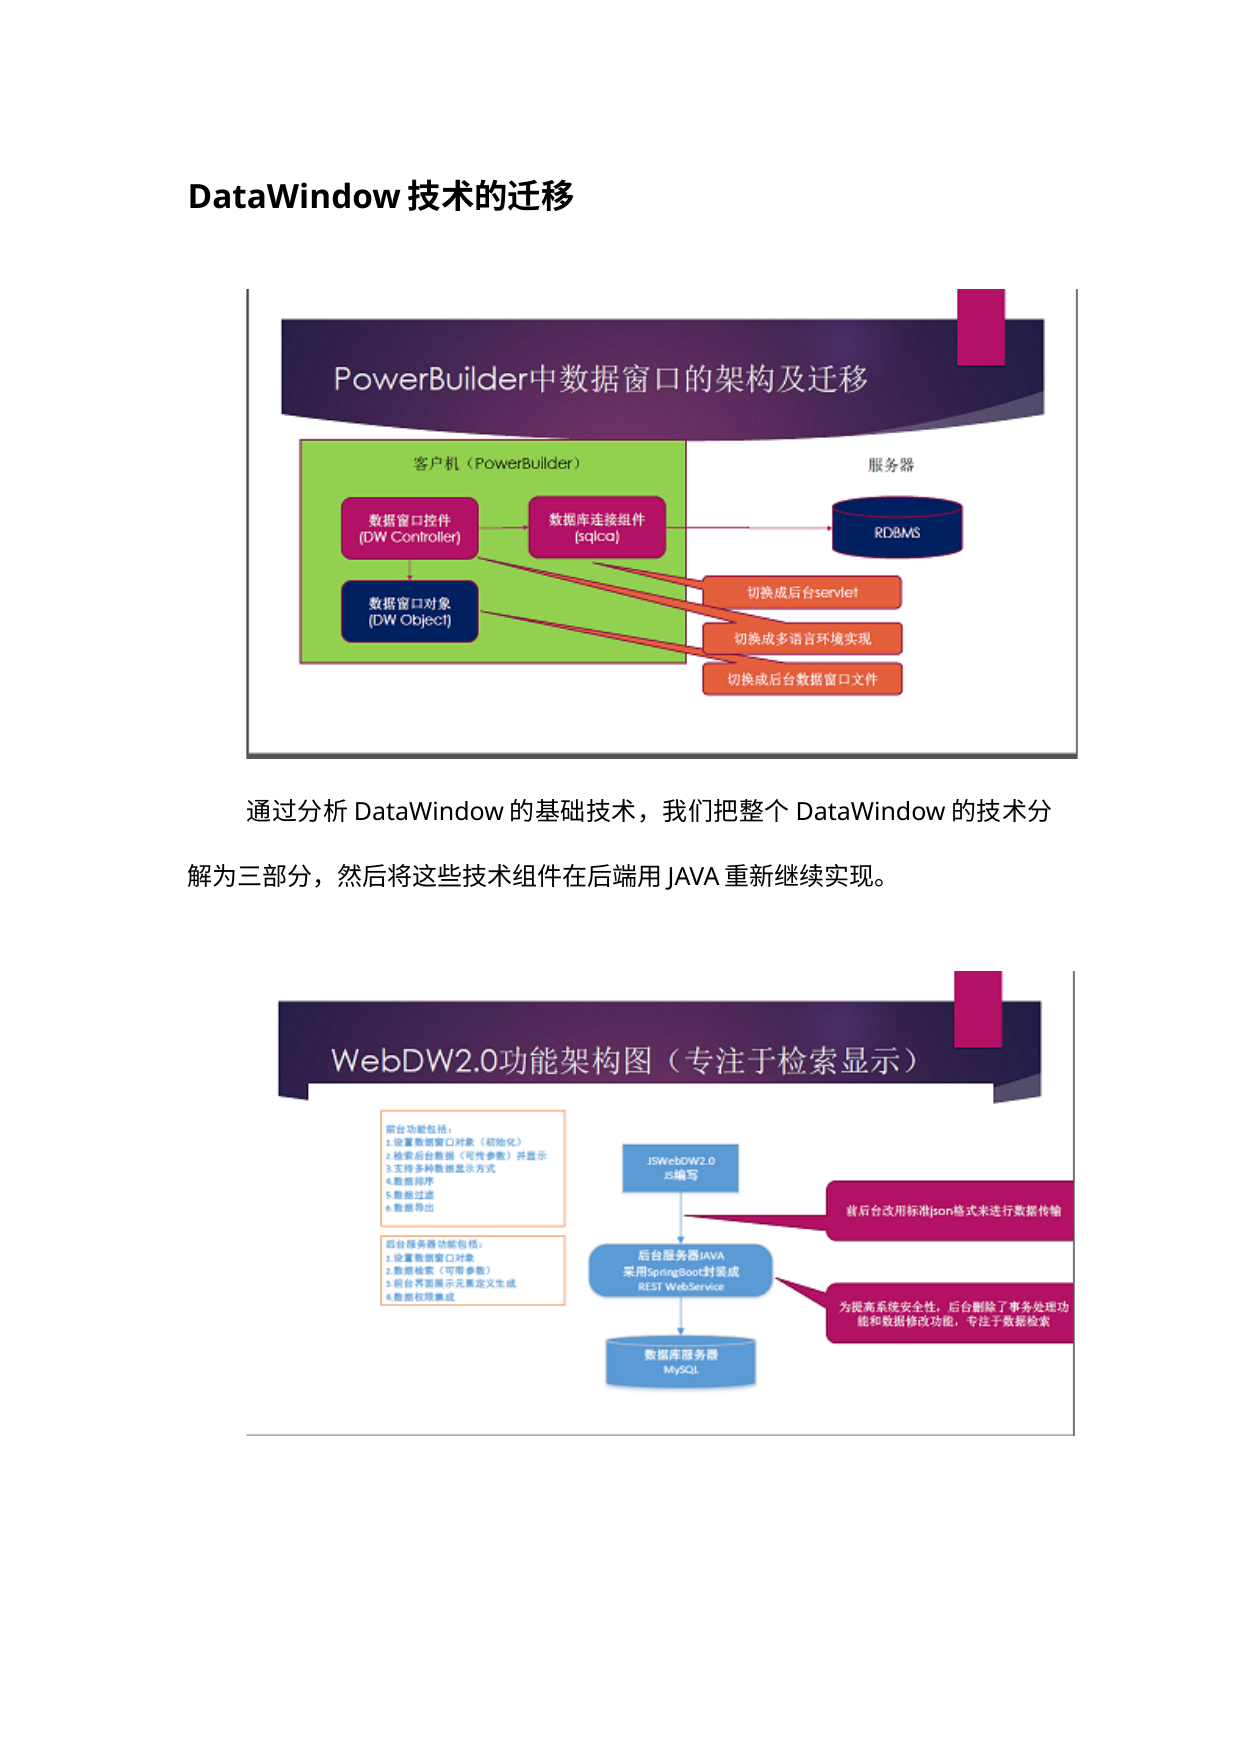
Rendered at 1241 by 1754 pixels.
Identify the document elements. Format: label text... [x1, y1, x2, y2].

subtitle DataWindow技术的迁移 [187, 162, 1053, 227]
picture [246, 289, 1078, 759]
text 通过分析DataWindow的基础技术，我们把整个DataWindow的技术分解为三部分，然后将这些技术组件在后端用JAVA重新继续实现。 [187, 777, 1053, 907]
picture [246, 971, 1075, 1436]
